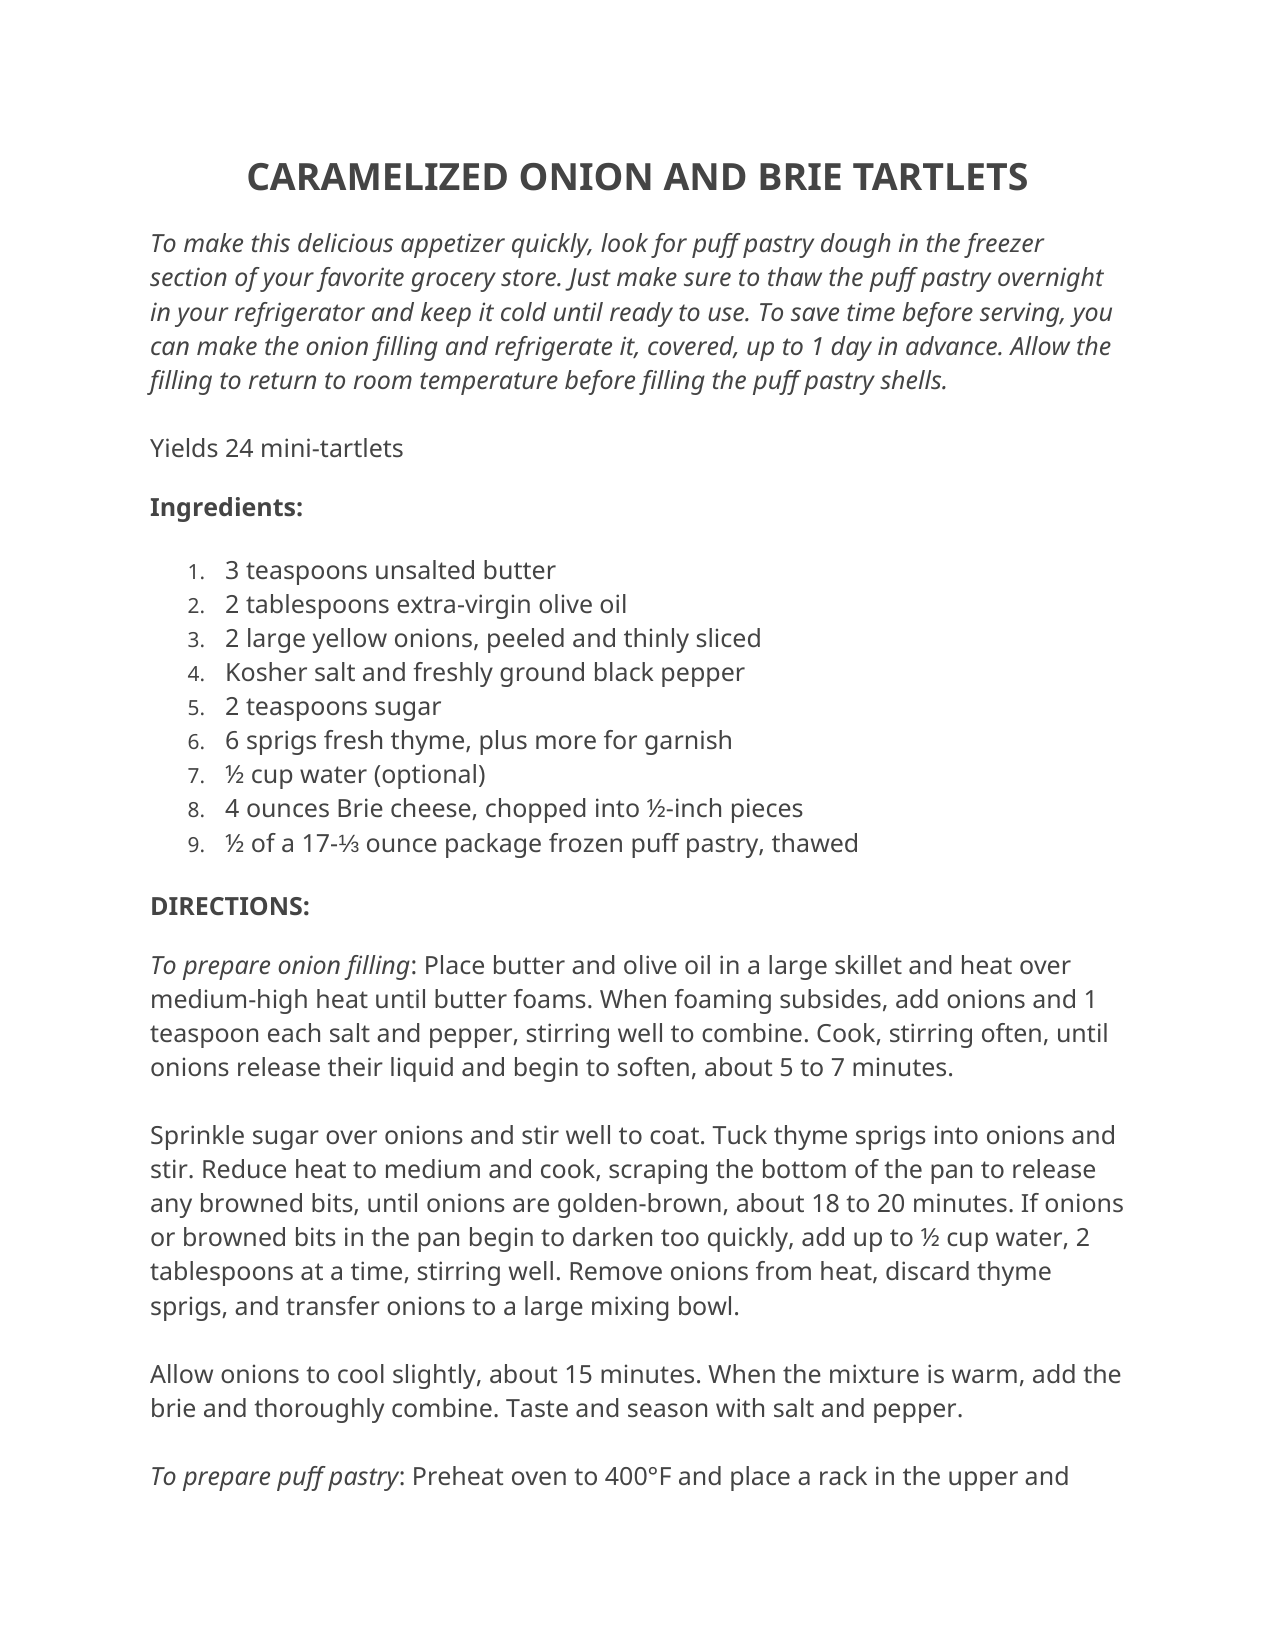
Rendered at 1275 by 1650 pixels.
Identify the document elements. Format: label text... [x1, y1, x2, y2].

text To make this delicious appetizer quickly, look for puff pastry dough in the freezer section of your favorite grocery store. Just make sure to thaw the puff pastry overnight in your refrigerator and keep it cold until ready to use. To save time before serving, you can make the onion filling and refrigerate it, covered, up to 1 day in advance. Allow the filling to return to room temperature before filling the puff pastry shells. Yields 24 mini-tartlets [150, 226, 1125, 464]
list Kosher salt and freshly ground black pepper [187, 655, 1125, 689]
list ½ cup water (optional) [187, 757, 1125, 791]
text Ingredients: [150, 489, 1125, 523]
text CARAMELIZED ONION AND BRIE TARTLETS [150, 150, 1125, 201]
text DIRECTIONS: [150, 888, 1125, 922]
list 2 large yellow onions, peeled and thinly sliced [187, 621, 1125, 655]
list ½ of a 17-⅓ ounce package frozen puff pastry, thawed [187, 825, 1125, 859]
list 6 sprigs fresh thyme, plus more for garnish [187, 723, 1125, 757]
list 2 tablespoons extra-virgin olive oil [187, 587, 1125, 621]
list 2 teaspoons sugar [187, 689, 1125, 723]
list 3 teaspoons unsalted butter [187, 553, 1125, 587]
list 4 ounces Brie cheese, chopped into ½-inch pieces [187, 791, 1125, 825]
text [150, 947, 1125, 1492]
